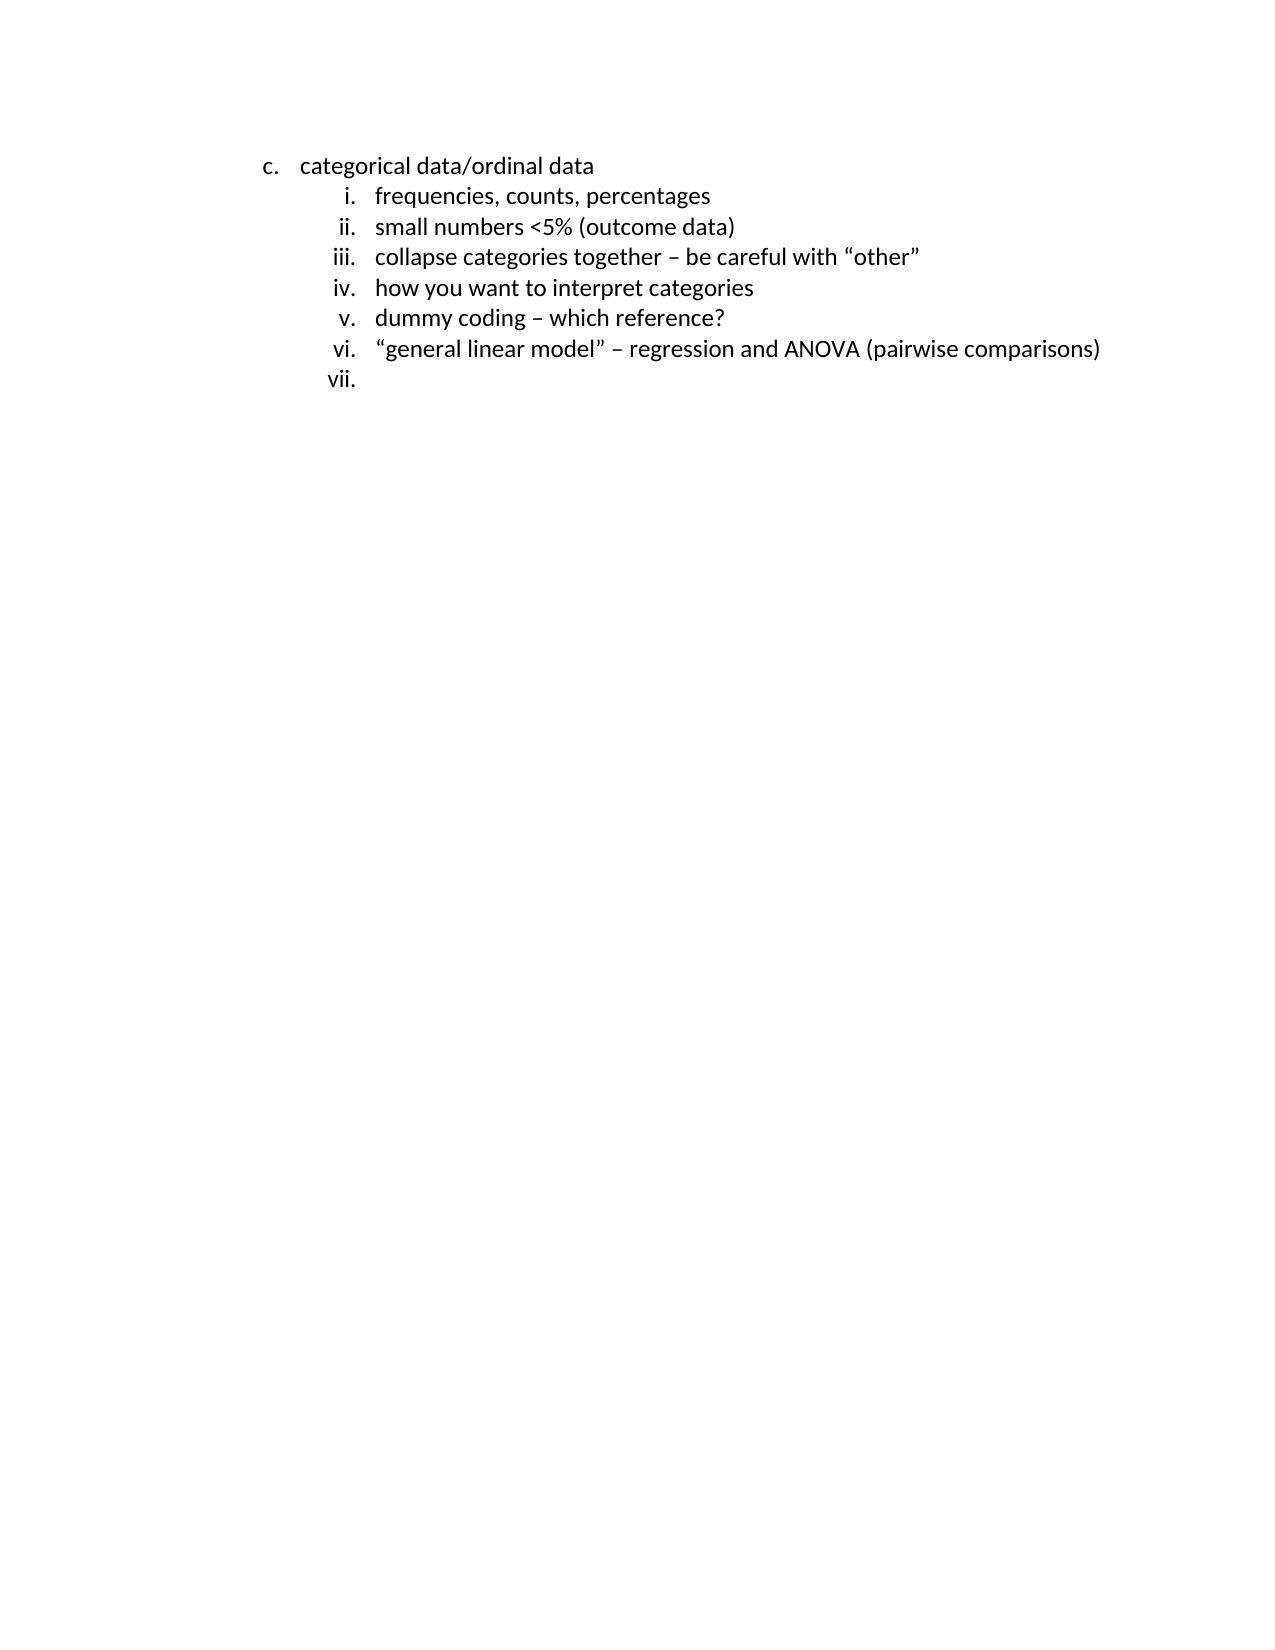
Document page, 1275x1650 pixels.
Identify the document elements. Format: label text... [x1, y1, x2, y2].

list frequencies, counts, percentages [356, 181, 1125, 211]
list small numbers <5% (outcome data) [356, 211, 1125, 242]
list dummy coding – which reference? [356, 303, 1125, 333]
list “general linear model” – regression and ANOVA (pairwise comparisons) [356, 333, 1125, 364]
list collapse categories together – be careful with “other” [356, 242, 1125, 272]
list how you want to interpret categories [356, 272, 1125, 303]
list categorical data/ordinal data [262, 150, 1125, 181]
